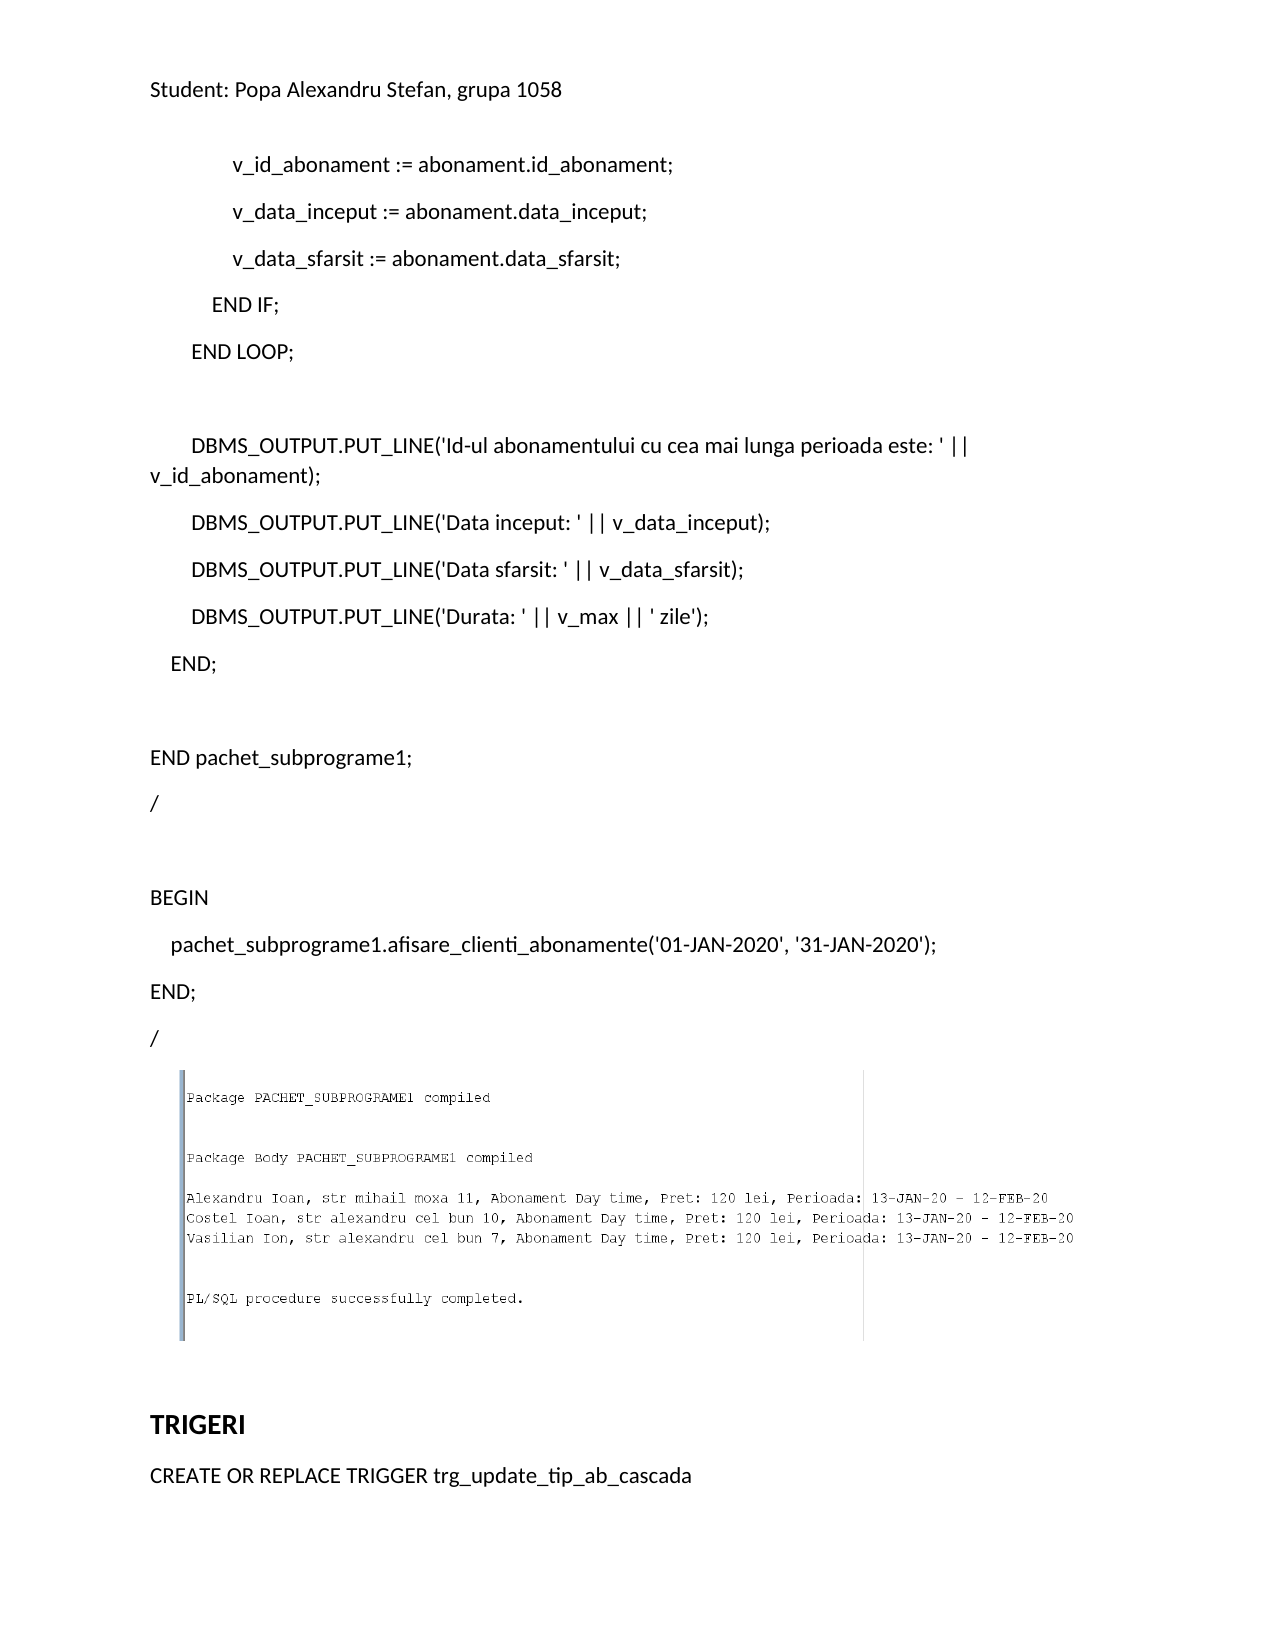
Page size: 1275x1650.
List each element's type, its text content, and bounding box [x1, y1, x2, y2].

text CREATE OR REPLACE TRIGGER trg_update_tip_ab_cascada [150, 1461, 1125, 1489]
text / [150, 1024, 1125, 1052]
text END LOOP; [150, 337, 1125, 366]
text DBMS_OUTPUT.PUT_LINE('Data sfarsit: ' || v_data_sfarsit); [150, 555, 1125, 583]
text BEGIN [150, 883, 1125, 911]
text END IF; [150, 291, 1125, 319]
text DBMS_OUTPUT.PUT_LINE('Data inceput: ' || v_data_inceput); [150, 508, 1125, 536]
text v_id_abonament := abonament.id_abonament; [150, 150, 1125, 178]
text pachet_subprograme1.afisare_clienti_abonamente('01-JAN-2020', '31-JAN-2020'); [150, 930, 1125, 958]
text v_data_sfarsit := abonament.data_sfarsit; [150, 244, 1125, 272]
text END; [150, 649, 1125, 677]
text / [150, 789, 1125, 818]
text DBMS_OUTPUT.PUT_LINE('Durata: ' || v_max || ' zile'); [150, 602, 1125, 630]
text v_data_inceput := abonament.data_inceput; [150, 197, 1125, 225]
text TRIGERI [150, 1406, 1125, 1442]
text DBMS_OUTPUT.PUT_LINE('Id-ul abonamentului cu cea mai lunga perioada este: ' || v_id_abonament); [150, 431, 1125, 489]
text END pachet_subprograme1; [150, 743, 1125, 771]
text END; [150, 977, 1125, 1005]
picture [150, 1070, 1125, 1341]
